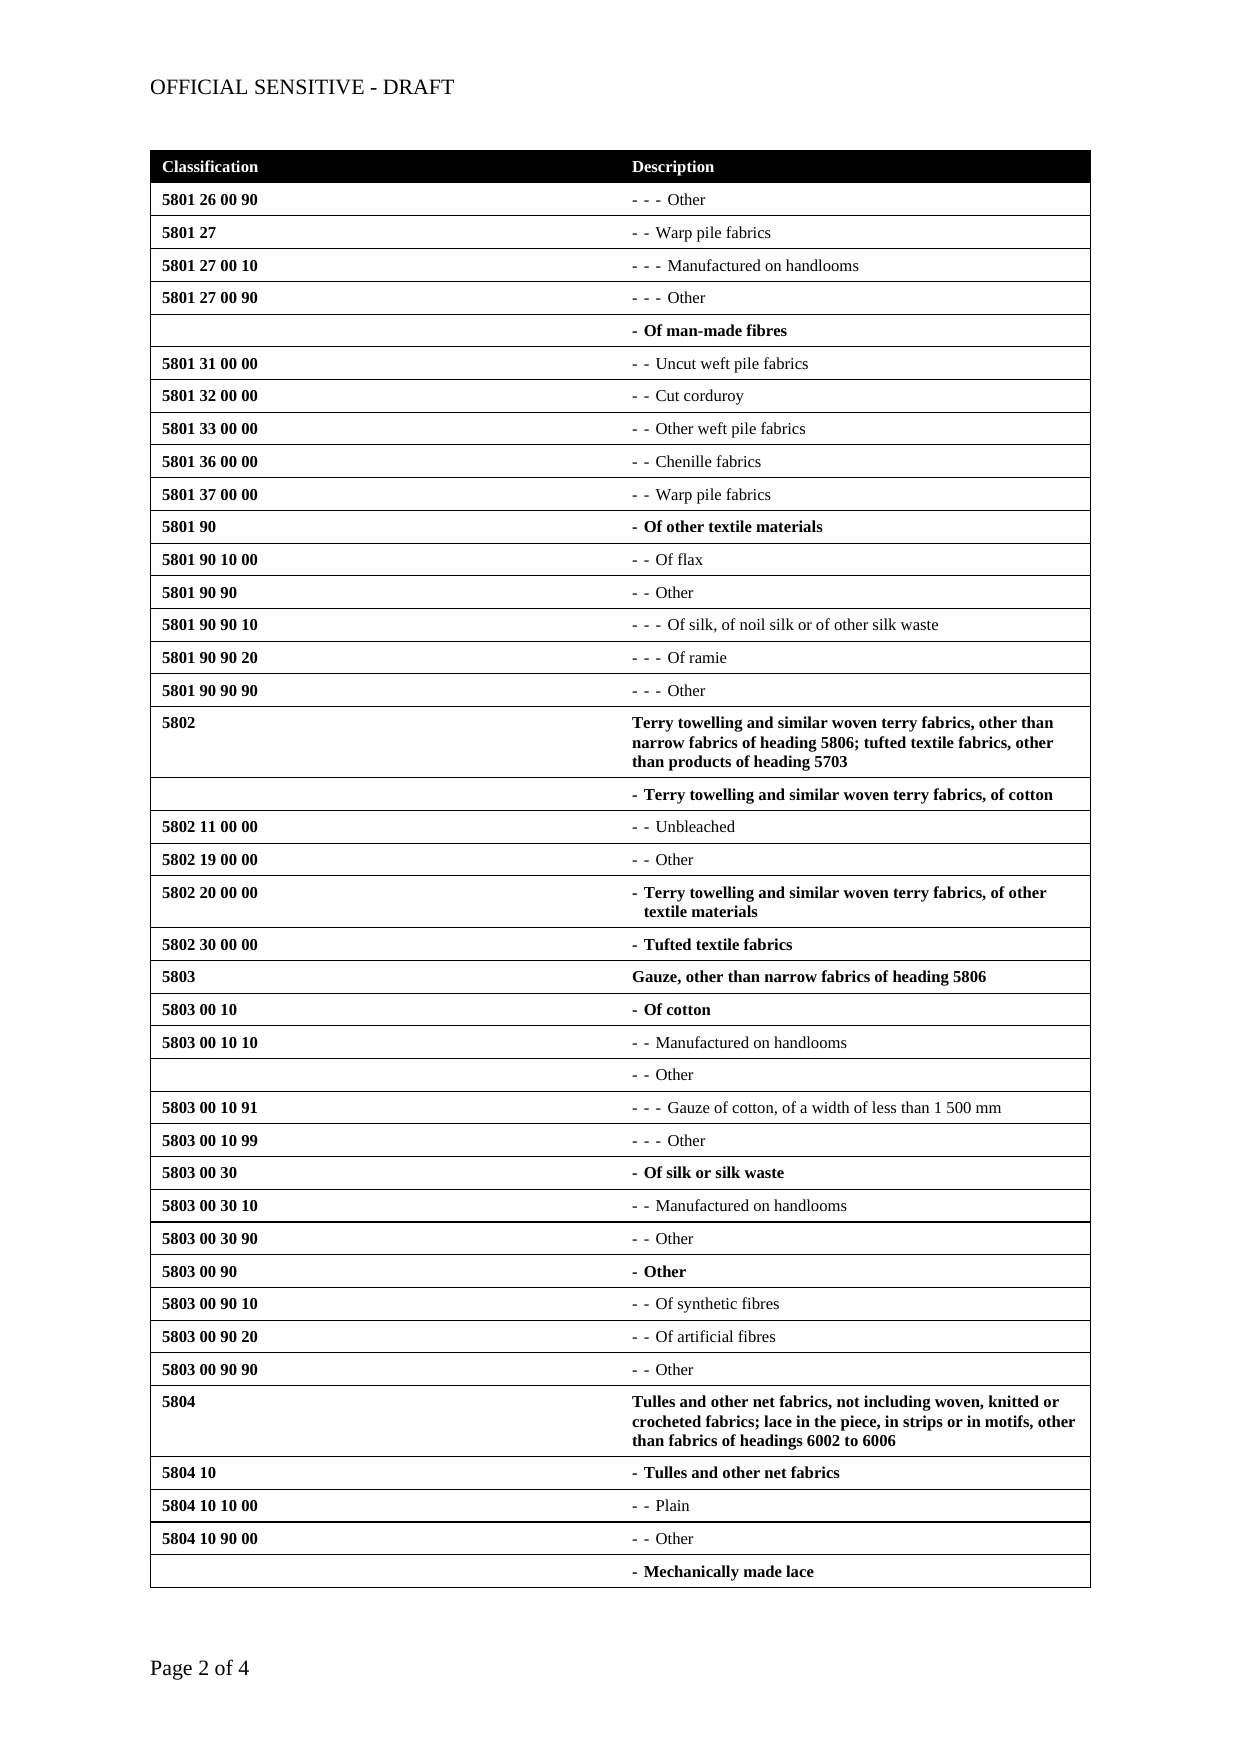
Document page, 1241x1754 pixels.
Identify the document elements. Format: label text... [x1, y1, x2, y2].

table_cell - - - Other [621, 282, 1090, 313]
table_cell - - - Other [621, 183, 1090, 215]
table_cell Terry towelling and similar woven terry fabrics, other than narrow fabrics of heading 5806; tufted textile fabrics, other than products of heading 5703 [621, 707, 1090, 777]
table_cell - - Plain [621, 1490, 1090, 1521]
table_cell 5801 37 00 00 [151, 478, 621, 510]
table_cell - Of cotton [621, 994, 1090, 1025]
table_cell Gauze, other than narrow fabrics of heading 5806 [621, 961, 1090, 992]
table_cell - - - Other [621, 674, 1090, 706]
table_cell - Tufted textile fabrics [621, 928, 1090, 960]
table_cell - - Other [621, 1523, 1090, 1554]
table_cell 5801 32 00 00 [151, 380, 621, 412]
table_cell - Of man-made fibres [621, 315, 1090, 346]
table_cell - - Unbleached [621, 811, 1090, 842]
table_cell - - Of synthetic fibres [621, 1288, 1090, 1319]
table_cell - - Other [621, 1353, 1090, 1385]
table_cell - - - Of ramie [621, 642, 1090, 673]
table_cell 5804 10 90 00 [151, 1523, 621, 1554]
table_header Description [621, 151, 1090, 183]
table_cell - - Of artificial fibres [621, 1321, 1090, 1352]
table_cell - - - Manufactured on handlooms [621, 249, 1090, 281]
table_cell 5803 00 90 20 [151, 1321, 621, 1352]
table_cell - Mechanically made lace [621, 1555, 1090, 1587]
table_cell - - Other [621, 844, 1090, 875]
table_cell 5802 [151, 707, 621, 777]
table_cell - - Uncut weft pile fabrics [621, 347, 1090, 379]
table_cell 5802 11 00 00 [151, 811, 621, 842]
table_cell 5801 36 00 00 [151, 445, 621, 477]
table_cell - - Manufactured on handlooms [621, 1190, 1090, 1221]
table_cell 5801 90 90 90 [151, 674, 621, 706]
table_cell 5802 30 00 00 [151, 928, 621, 960]
table_cell - - Of flax [621, 544, 1090, 575]
table_cell [151, 1059, 621, 1091]
table_cell - - Chenille fabrics [621, 445, 1090, 477]
table_cell 5803 00 10 99 [151, 1124, 621, 1156]
table_cell 5801 27 00 90 [151, 282, 621, 313]
table_cell - - - Of silk, of noil silk or of other silk waste [621, 609, 1090, 641]
table_cell - - Cut corduroy [621, 380, 1090, 412]
table_cell 5803 00 90 90 [151, 1353, 621, 1385]
table_cell 5801 31 00 00 [151, 347, 621, 379]
table_cell - - Warp pile fabrics [621, 216, 1090, 248]
table_cell - - Manufactured on handlooms [621, 1026, 1090, 1058]
table_cell - - Other [621, 1059, 1090, 1091]
table_cell Tulles and other net fabrics, not including woven, knitted or crocheted fabrics; lace in the piece, in strips or in motifs, other than fabrics of headings 6002 to 6006 [621, 1386, 1090, 1456]
table_cell 5801 90 90 [151, 576, 621, 608]
table_cell 5804 [151, 1386, 621, 1456]
table_cell 5801 27 00 10 [151, 249, 621, 281]
table_cell 5801 33 00 00 [151, 413, 621, 444]
table_cell 5801 26 00 90 [151, 183, 621, 215]
table_cell - - Other [621, 1223, 1090, 1254]
table_cell - Other [621, 1255, 1090, 1287]
table_cell - Terry towelling and similar woven terry fabrics, of other textile materials [621, 876, 1090, 927]
table_cell 5801 90 90 10 [151, 609, 621, 641]
table_cell 5803 00 90 10 [151, 1288, 621, 1319]
table_cell 5801 90 [151, 511, 621, 542]
table_cell 5804 10 10 00 [151, 1490, 621, 1521]
table_cell 5802 19 00 00 [151, 844, 621, 875]
table_cell - - - Other [621, 1124, 1090, 1156]
table_cell - - Other weft pile fabrics [621, 413, 1090, 444]
table_cell - Terry towelling and similar woven terry fabrics, of cotton [621, 778, 1090, 810]
table_header Classification [151, 151, 621, 183]
table_cell 5803 00 10 10 [151, 1026, 621, 1058]
table_cell 5803 00 30 90 [151, 1223, 621, 1254]
table_cell - Of silk or silk waste [621, 1157, 1090, 1189]
table_cell 5801 27 [151, 216, 621, 248]
table_cell - - Other [621, 576, 1090, 608]
table_cell 5803 00 30 [151, 1157, 621, 1189]
table_cell - Tulles and other net fabrics [621, 1457, 1090, 1489]
table_cell 5802 20 00 00 [151, 876, 621, 927]
table_cell 5803 [151, 961, 621, 992]
table_cell 5801 90 90 20 [151, 642, 621, 673]
table_cell 5803 00 30 10 [151, 1190, 621, 1221]
table_cell [151, 315, 621, 346]
table_cell 5804 10 [151, 1457, 621, 1489]
table_cell 5803 00 90 [151, 1255, 621, 1287]
table_cell - - - Gauze of cotton, of a width of less than 1 500 mm [621, 1092, 1090, 1123]
table_cell - - Warp pile fabrics [621, 478, 1090, 510]
table_cell 5803 00 10 91 [151, 1092, 621, 1123]
table_cell - Of other textile materials [621, 511, 1090, 542]
table_cell 5801 90 10 00 [151, 544, 621, 575]
table_cell [151, 1555, 621, 1587]
table_cell 5803 00 10 [151, 994, 621, 1025]
table_cell [151, 778, 621, 810]
